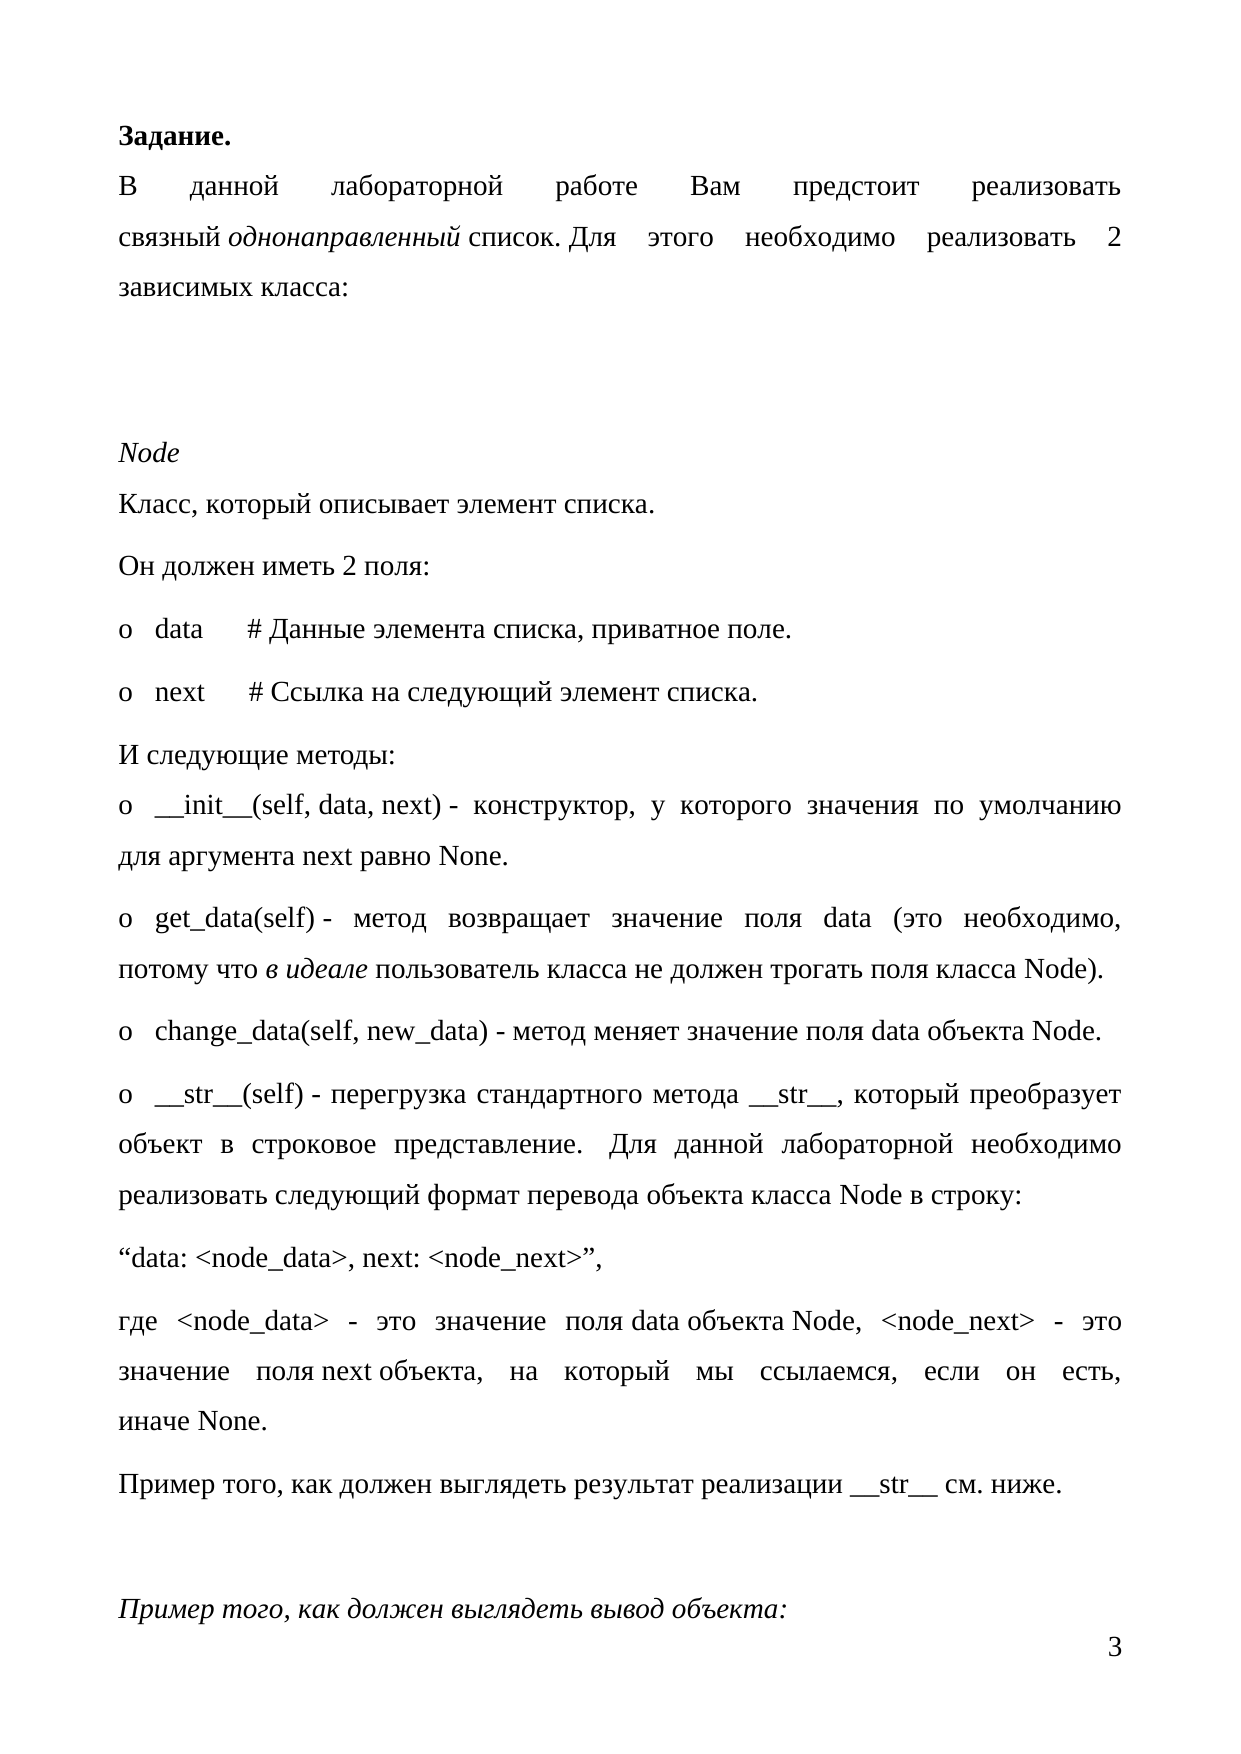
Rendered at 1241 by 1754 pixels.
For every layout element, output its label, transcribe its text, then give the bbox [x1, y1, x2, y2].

text “data: <node_data>, next: <node_next>”, [118, 1240, 1122, 1273]
subtitle И следующие методы: [118, 737, 1122, 771]
text o __str__(self) - перегрузка стандартного метода __str__, который преобразует объект в строковое представление. Для данной лабораторной необходимо реализовать следующий формат перевода объекта класса Node в строку: [118, 1076, 1122, 1211]
text где <node_data> - это значение поля data объекта Node, <node_next> - это значение поля next объекта, на который мы ссылаемся, если он есть, иначе None. [118, 1303, 1122, 1437]
text o next # Ссылка на следующий элемент списка. [118, 674, 1122, 708]
text o change_data(self, new_data) - метод меняет значение поля data объекта Node. [118, 1013, 1122, 1047]
text o __init__(self, data, next) - конструктор, у которого значения по умолчанию для аргумента next равно None. [118, 787, 1122, 871]
subtitle Задание. [118, 118, 1122, 152]
text Пример того, как должен выглядеть вывод объекта: [118, 1592, 1122, 1625]
text Класс, который описывает элемент списка. [118, 486, 1122, 519]
text Пример того, как должен выглядеть результат реализации __str__ см. ниже. [118, 1466, 1122, 1499]
text o get_data(self) - метод возвращает значение поля data (это необходимо, потому что в идеале пользователь класса не должен трогать поля класса Node). [118, 900, 1122, 984]
text o data # Данные элемента списка, приватное поле. [118, 611, 1122, 645]
text В данной лабораторной работе Вам предстоит реализовать связный однонаправленный список. Для этого необходимо реализовать 2 зависимых класса: [118, 168, 1122, 303]
subtitle Node [118, 435, 1122, 469]
list Он должен иметь 2 поля: [118, 548, 1122, 582]
